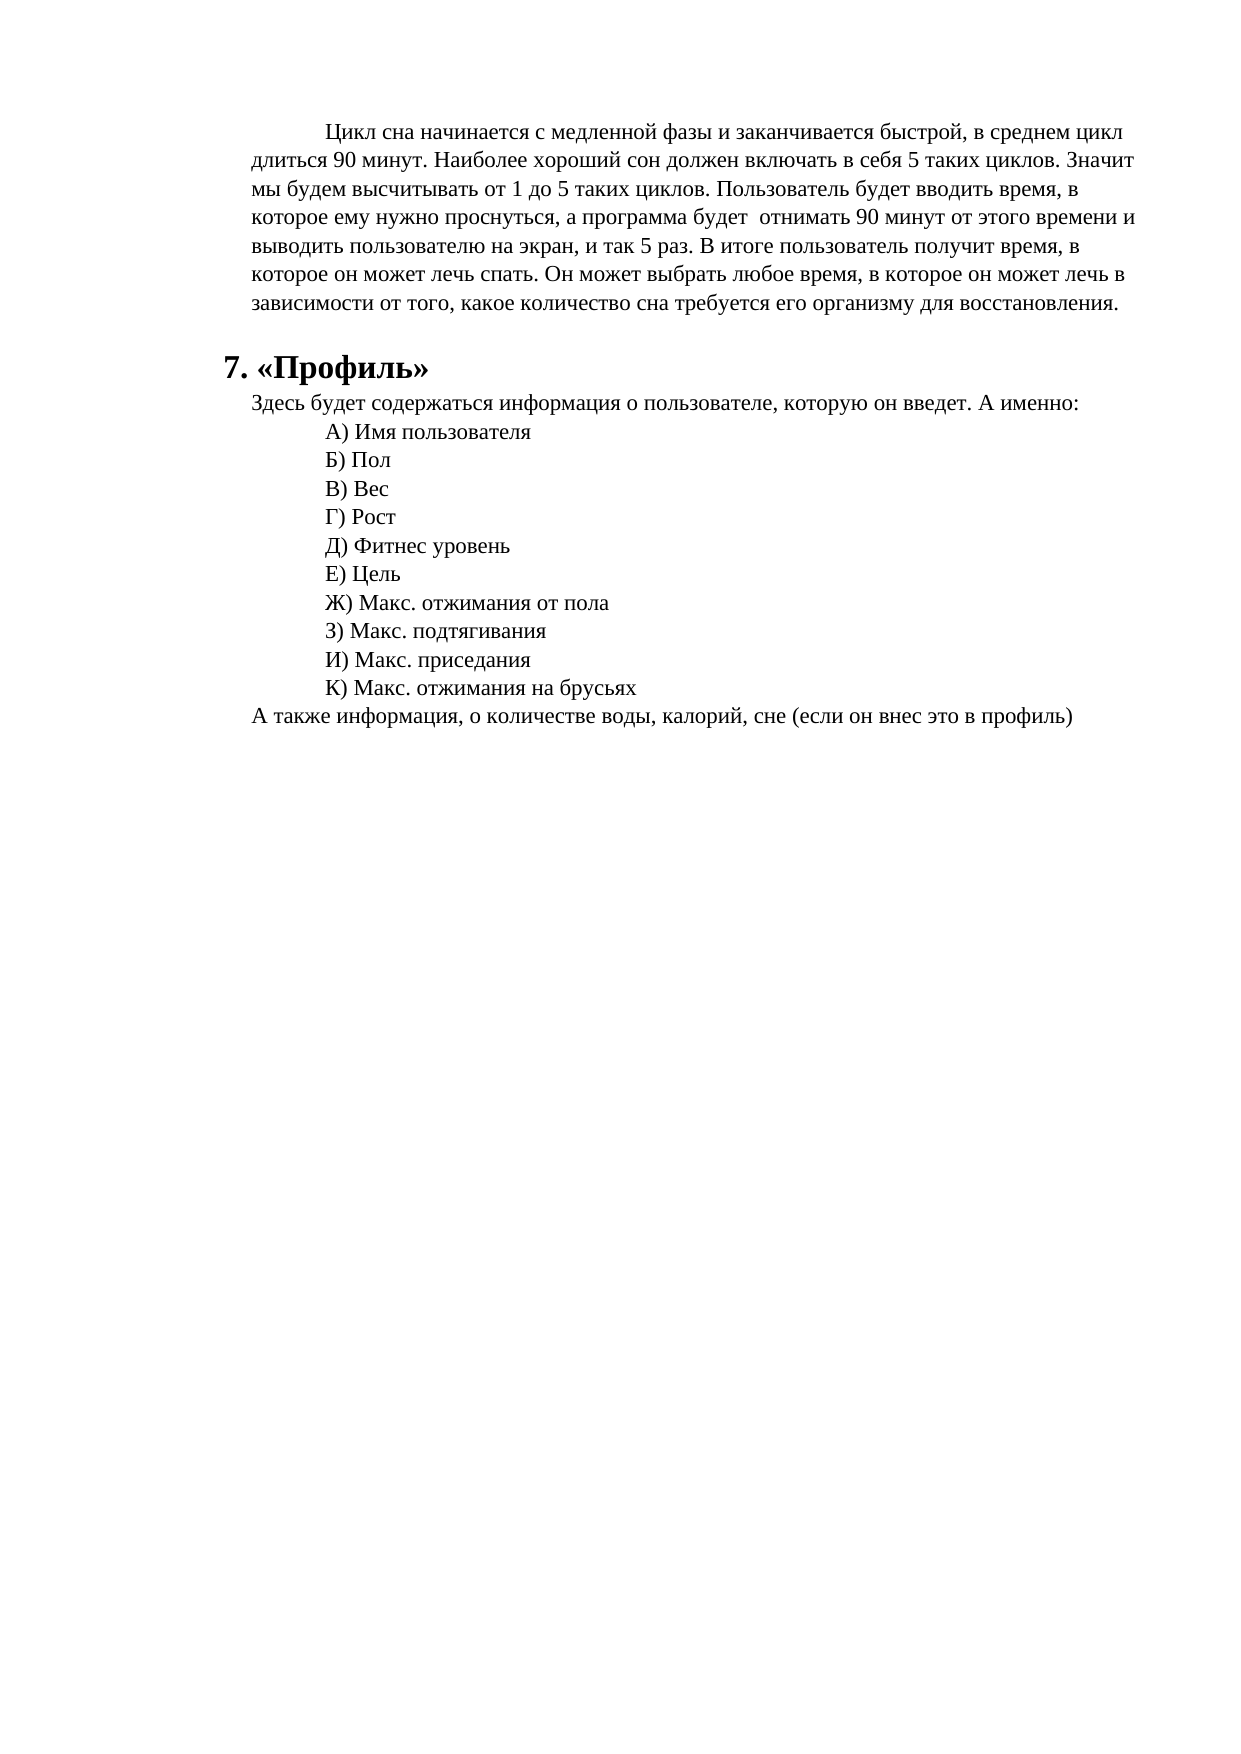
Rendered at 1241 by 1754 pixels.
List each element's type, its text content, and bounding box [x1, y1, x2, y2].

text И) Макс. приседания [177, 646, 1152, 672]
text Е) Цель [177, 560, 1152, 587]
text Г) Рост [177, 503, 1152, 530]
text К) Макс. отжимания на брусьях [177, 674, 1152, 700]
text Здесь будет содержаться информация о пользователе, которую он введет. А именно: [177, 389, 1152, 415]
text З) Макс. подтягивания [177, 617, 1152, 643]
text Ж) Макс. отжимания от пола [177, 589, 1152, 615]
text A) Имя пользователя [177, 418, 1152, 444]
text А также информация, о количестве воды, калорий, сне (если он внес это в профиль) [177, 702, 1152, 729]
text В) Вес [177, 475, 1152, 501]
text Д) Фитнес уровень [177, 532, 1152, 558]
text 7. «Профиль» [177, 347, 1152, 386]
text Цикл сна начинается с медленной фазы и заканчивается быстрой, в среднем цикл длиться 90 минут. Наиболее хороший сон должен включать в себя 5 таких циклов. Значит мы будем высчитывать от 1 до 5 таких циклов. Пользователь будет вводить время, в которое ему нужно проснуться, а программа будет отнимать 90 минут от этого времени и выводить пользователю на экран, и так 5 раз. В итоге пользователь получит время, в которое он может лечь спать. Он может выбрать любое время, в которое он может лечь в зависимости от того, какое количество сна требуется его организму для восстановления. [177, 118, 1152, 315]
text Б) Пол [177, 447, 1152, 473]
